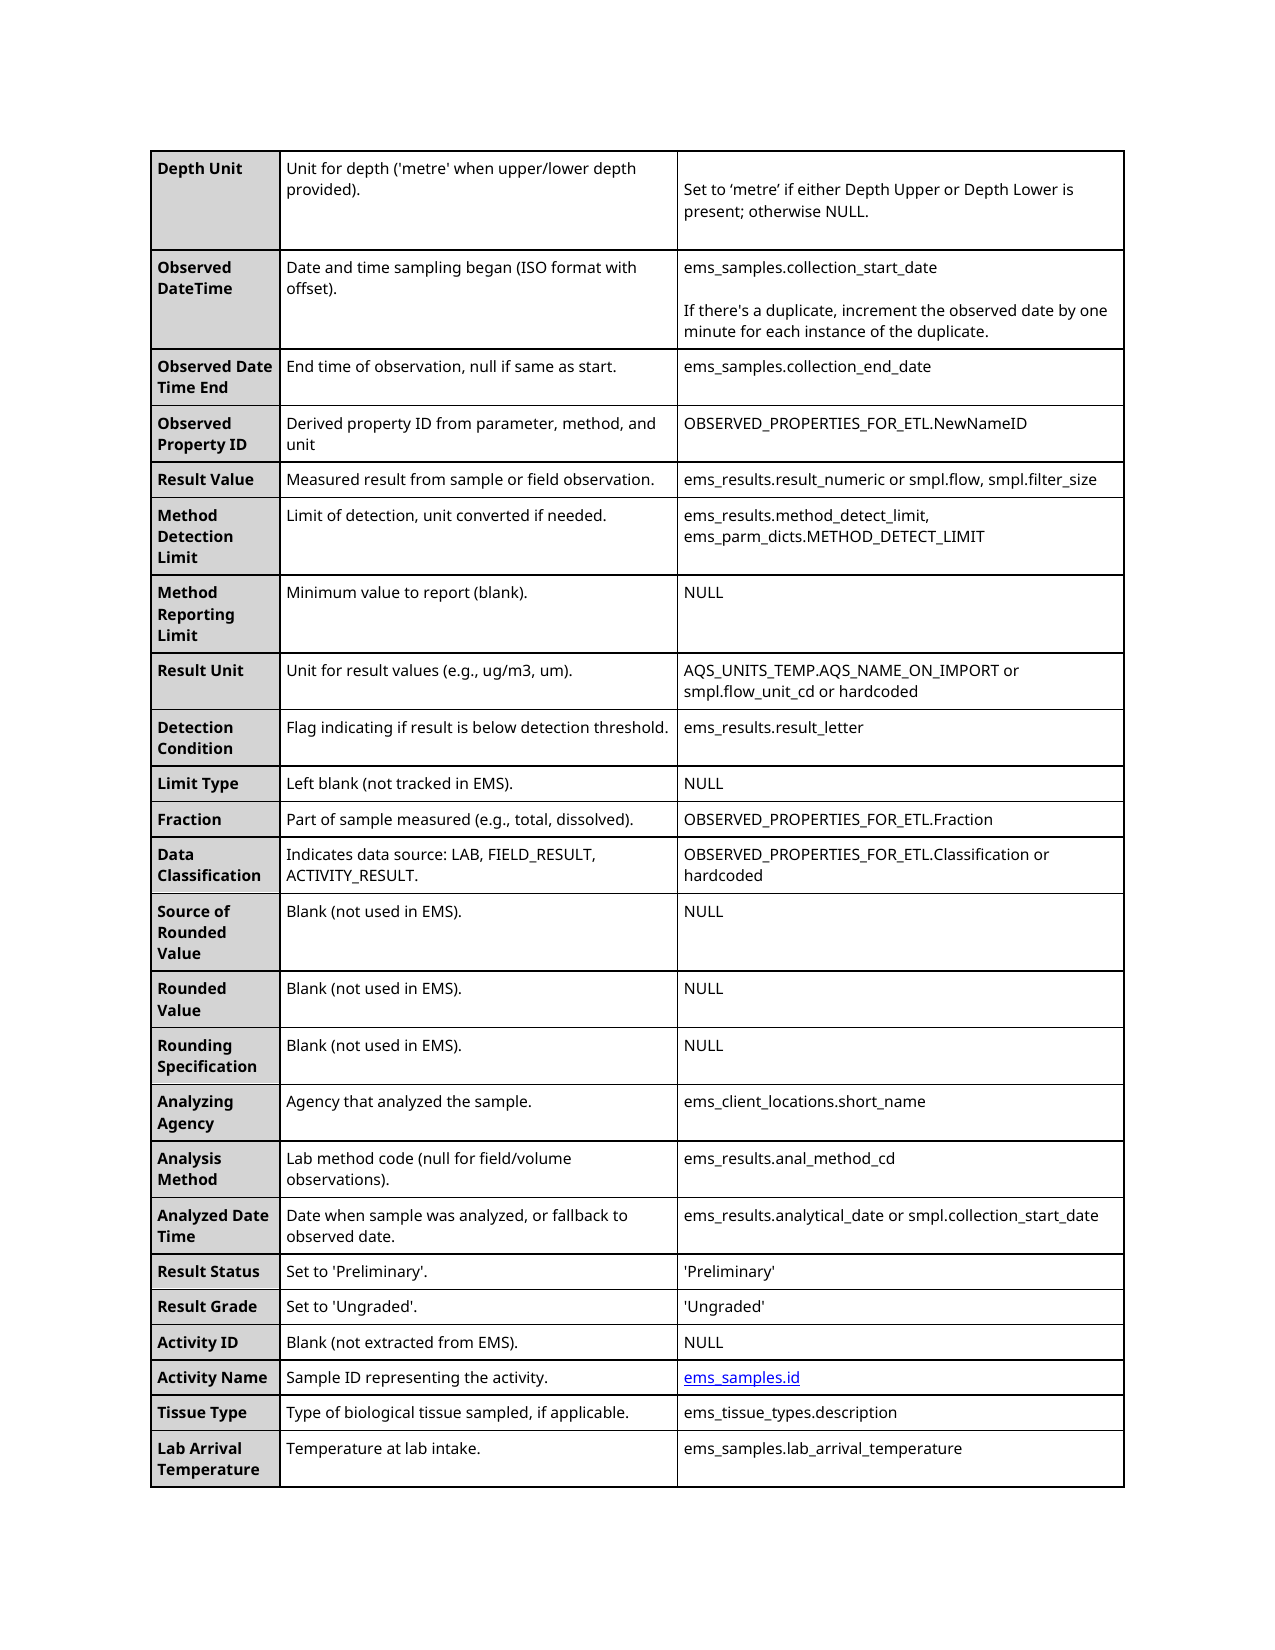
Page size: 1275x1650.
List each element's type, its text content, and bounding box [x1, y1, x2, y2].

table_cell 'Preliminary' [678, 1255, 1123, 1288]
table_cell Indicates data source: LAB, FIELD_RESULT, ACTIVITY_RESULT. [281, 838, 677, 892]
table_cell Date when sample was analyzed, or fallback to observed date. [281, 1198, 677, 1253]
table_cell ems_tissue_types.description [678, 1396, 1123, 1430]
table_cell Blank (not used in EMS). [281, 1028, 677, 1083]
table_cell End time of observation, null if same as start. [281, 350, 677, 405]
table_cell Left blank (not tracked in EMS). [281, 767, 677, 801]
table_cell Flag indicating if result is below detection threshold. [281, 710, 677, 765]
table_cell Minimum value to report (blank). [281, 576, 677, 652]
table_cell ems_samples.collection_end_date [678, 350, 1123, 405]
table_cell Activity Name [152, 1361, 279, 1394]
table_cell Observed Date Time End [152, 350, 279, 405]
table_cell Blank (not used in EMS). [281, 894, 677, 970]
table_cell Activity ID [152, 1325, 279, 1359]
table_cell Result Status [152, 1255, 279, 1288]
table_cell Source of Rounded Value [152, 894, 279, 970]
table_cell OBSERVED_PROPERTIES_FOR_ETL.Fraction [678, 802, 1123, 836]
table_cell Method Detection Limit [152, 498, 279, 574]
table_cell Fraction [152, 802, 279, 836]
table_cell Part of sample measured (e.g., total, dissolved). [281, 802, 677, 836]
table_cell ems_results.anal_method_cd [678, 1142, 1123, 1197]
table_cell NULL [678, 576, 1123, 652]
table_cell Result Grade [152, 1290, 279, 1324]
table_cell Result Value [152, 463, 279, 497]
table_cell Date and time sampling began (ISO format with offset). [281, 251, 677, 348]
table_cell Depth Unit [152, 152, 279, 249]
table_cell NULL [678, 767, 1123, 801]
table_cell 'Ungraded' [678, 1290, 1123, 1324]
table_cell Limit of detection, unit converted if needed. [281, 498, 677, 574]
table_cell Derived property ID from parameter, method, and unit [281, 406, 677, 461]
table_cell ems_results.result_numeric or smpl.flow, smpl.filter_size [678, 463, 1123, 497]
table_cell ems_results.result_letter [678, 710, 1123, 765]
table_cell Measured result from sample or field observation. [281, 463, 677, 497]
table_cell NULL [678, 972, 1123, 1027]
table_cell Set to 'Preliminary'. [281, 1255, 677, 1288]
table_cell ems_samples.lab_arrival_temperature [678, 1431, 1123, 1486]
table_cell Tissue Type [152, 1396, 279, 1430]
table_cell AQS_UNITS_TEMP.AQS_NAME_ON_IMPORT or smpl.flow_unit_cd or hardcoded [678, 654, 1123, 709]
table_cell OBSERVED_PROPERTIES_FOR_ETL.NewNameID [678, 406, 1123, 461]
table_cell ems_results.analytical_date or smpl.collection_start_date [678, 1198, 1123, 1253]
table_cell Type of biological tissue sampled, if applicable. [281, 1396, 677, 1430]
table_cell Rounding Specification [152, 1028, 279, 1083]
table_cell Analyzed Date Time [152, 1198, 279, 1253]
table_cell Method Reporting Limit [152, 576, 279, 652]
table_cell Analyzing Agency [152, 1085, 279, 1140]
table_cell Data Classification [152, 838, 279, 892]
table_cell Sample ID representing the activity. [281, 1361, 677, 1394]
table_cell OBSERVED_PROPERTIES_FOR_ETL.Classification or hardcoded [678, 838, 1123, 892]
table_cell Analysis Method [152, 1142, 279, 1197]
table_cell Agency that analyzed the sample. [281, 1085, 677, 1140]
table_cell ems_client_locations.short_name [678, 1085, 1123, 1140]
table_cell NULL [678, 1325, 1123, 1359]
table_cell Blank (not used in EMS). [281, 972, 677, 1027]
table_cell Unit for result values (e.g., ug/m3, um). [281, 654, 677, 709]
table_cell Set to ‘metre’ if either Depth Upper or Depth Lower is present; otherwise NULL. [678, 152, 1123, 249]
table_cell ems_samples.id [678, 1361, 1123, 1394]
table_cell Rounded Value [152, 972, 279, 1027]
table_cell Observed Property ID [152, 406, 279, 461]
table_cell ems_results.method_detect_limit, ems_parm_dicts.METHOD_DETECT_LIMIT [678, 498, 1123, 574]
table_cell Observed DateTime [152, 251, 279, 348]
table_cell Set to 'Ungraded'. [281, 1290, 677, 1324]
table_cell Result Unit [152, 654, 279, 709]
table_cell Temperature at lab intake. [281, 1431, 677, 1486]
table_cell Blank (not extracted from EMS). [281, 1325, 677, 1359]
table_cell NULL [678, 894, 1123, 970]
table_cell Unit for depth ('metre' when upper/lower depth provided). [281, 152, 677, 249]
table_cell Detection Condition [152, 710, 279, 765]
table_cell Limit Type [152, 767, 279, 801]
table_cell ems_samples.collection_start_date If there's a duplicate, increment the observed date by one minute for each instance of the duplicate. [678, 251, 1123, 348]
table_cell NULL [678, 1028, 1123, 1083]
table_cell Lab method code (null for field/volume observations). [281, 1142, 677, 1197]
table_cell Lab Arrival Temperature [152, 1431, 279, 1486]
